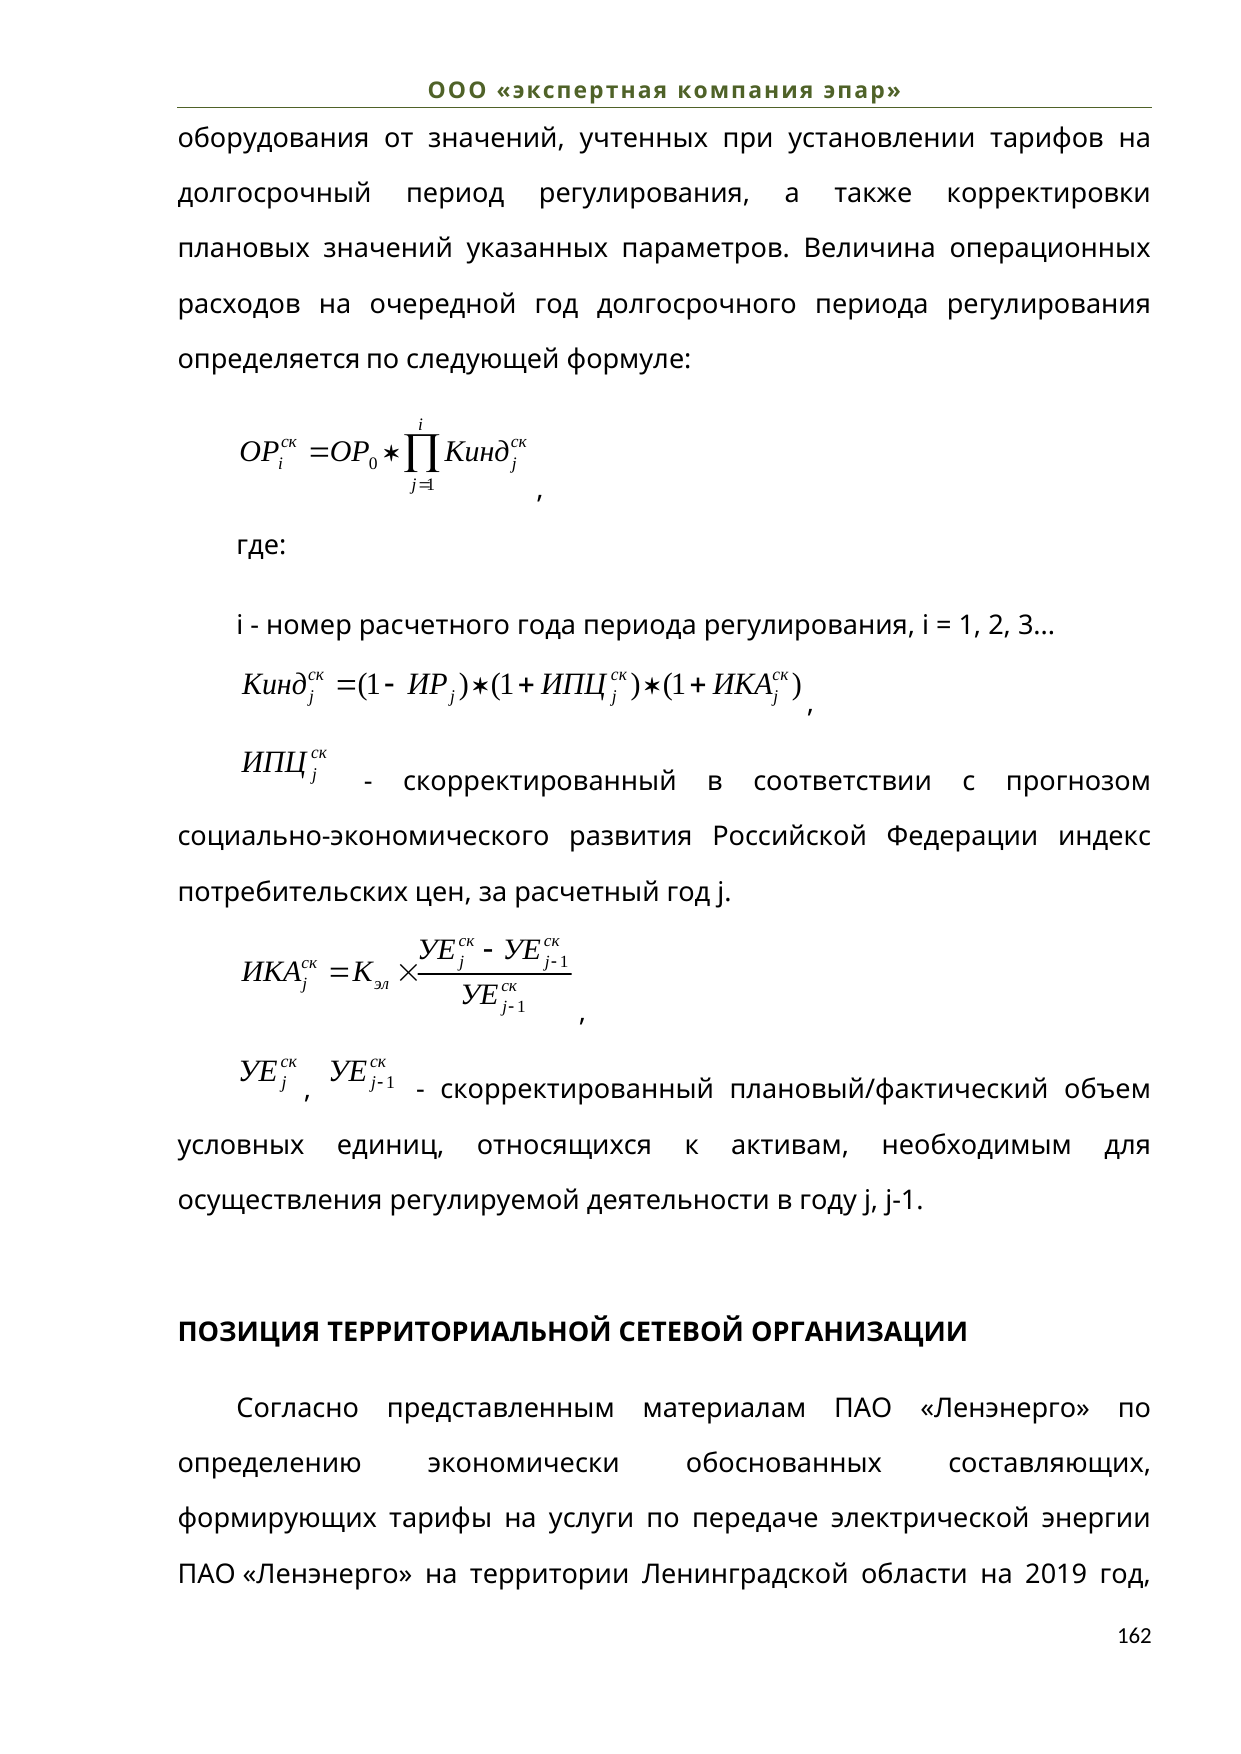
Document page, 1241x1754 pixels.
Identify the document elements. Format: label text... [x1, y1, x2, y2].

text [177, 118, 1152, 376]
text , [177, 411, 1152, 507]
text ПОЗИЦИЯ ТЕРРИТОРИАЛЬНОЙ СЕТЕВОЙ ОРГАНИЗАЦИИ [177, 1312, 1152, 1349]
text где: [177, 525, 1152, 562]
text - скорректированный в соответствии с прогнозом социально-экономического развития Российской Федерации индекс потребительских цен, за расчетный год j. [177, 739, 1152, 909]
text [177, 1388, 1152, 1591]
text , [177, 927, 1152, 1029]
text i - номер расчетного года периода регулирования, i = 1, 2, 3... [177, 606, 1152, 642]
text , - скорректированный плановый/фактический объем условных единиц, относящихся к активам, необходимым для осуществления регулируемой деятельности в году j, j-1. [177, 1047, 1152, 1217]
text , [177, 661, 1152, 720]
